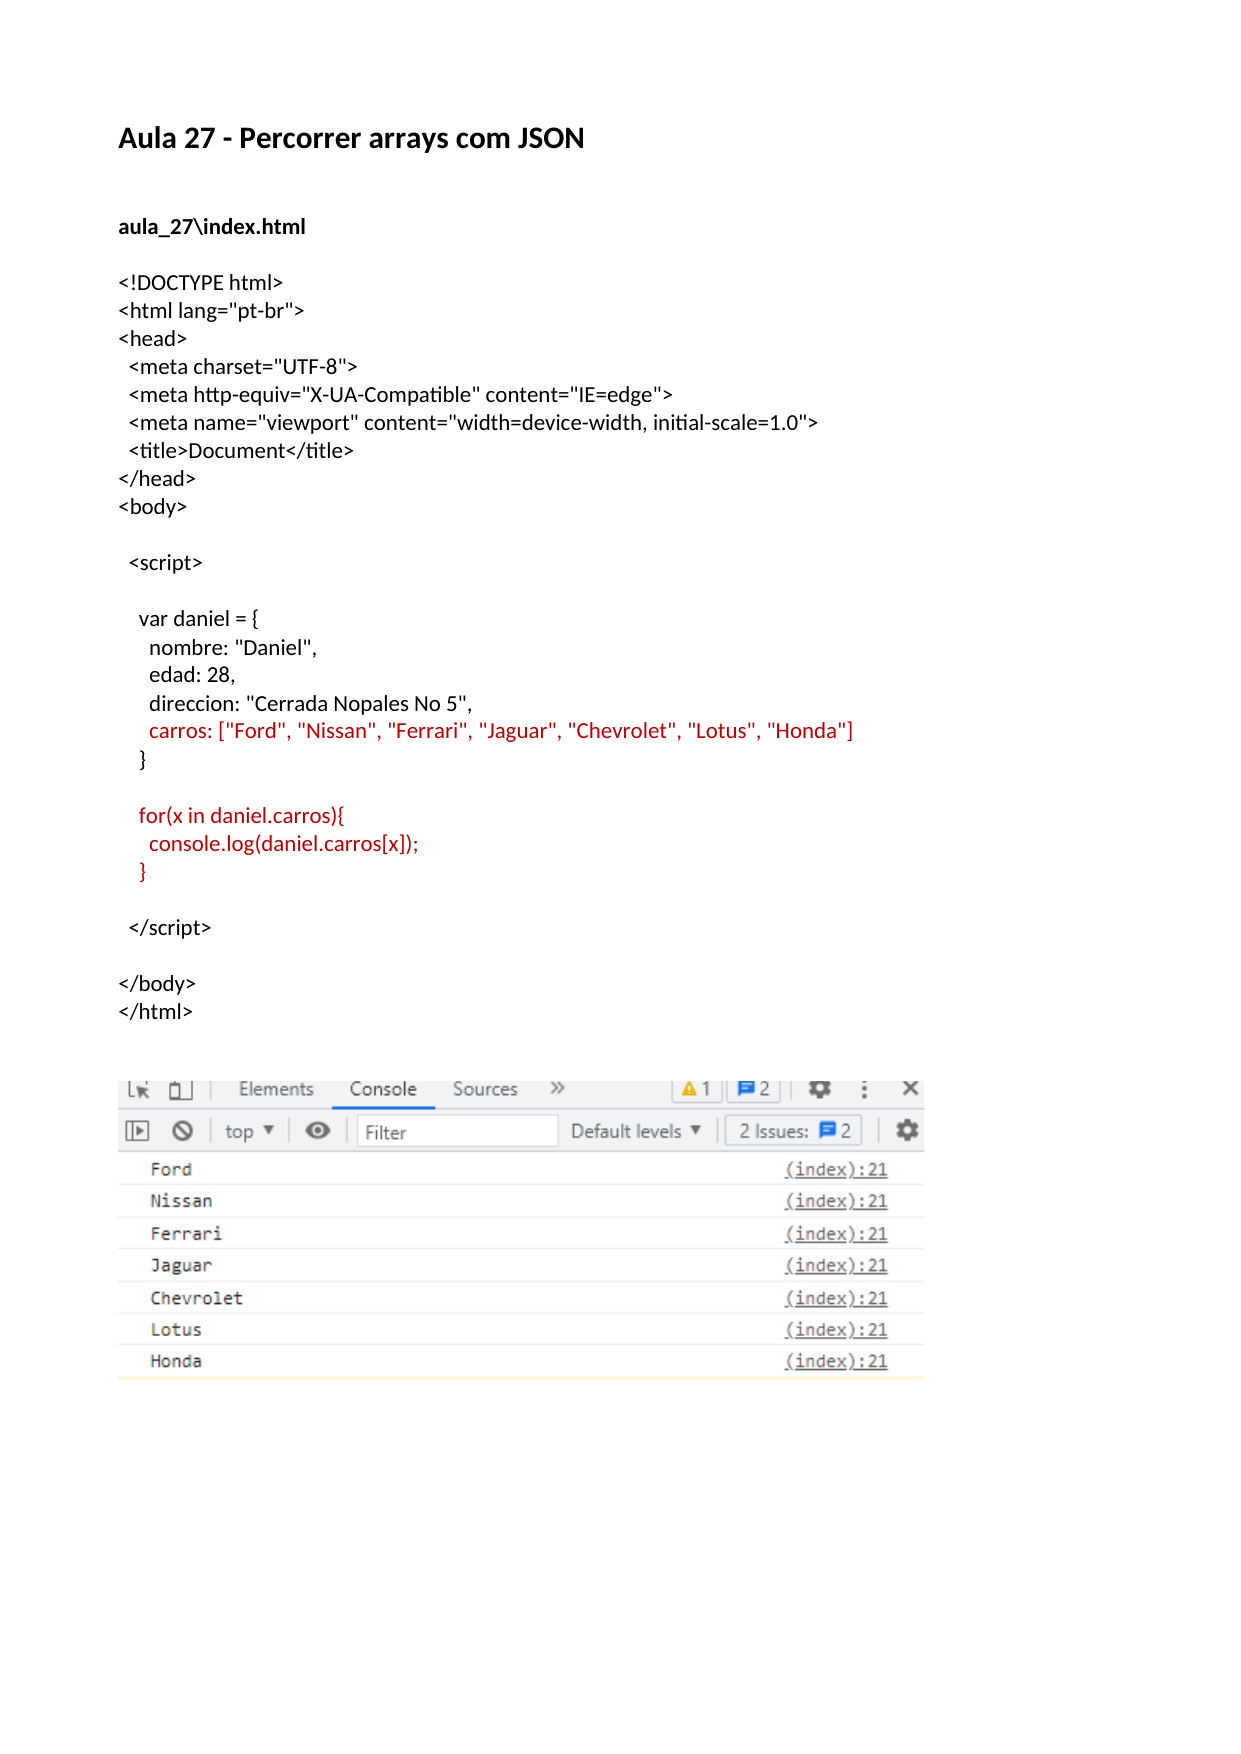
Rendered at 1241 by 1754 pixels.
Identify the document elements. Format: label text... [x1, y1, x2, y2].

text <body> [118, 492, 1122, 521]
text } [118, 857, 1122, 885]
text console.log(daniel.carros[x]); [118, 829, 1122, 857]
text carros: ["Ford", "Nissan", "Ferrari", "Jaguar", "Chevrolet", "Lotus", "Honda"] [118, 717, 1122, 745]
text </html> [118, 997, 1122, 1025]
text } [118, 745, 1122, 773]
text for(x in daniel.carros){ [118, 801, 1122, 829]
text aula_27\index.html [118, 212, 1122, 240]
text var daniel = { [118, 604, 1122, 633]
text <title>Document</title> [118, 436, 1122, 464]
text </body> [118, 969, 1122, 997]
text <meta name="viewport" content="width=device-width, initial-scale=1.0"> [118, 408, 1122, 436]
text <meta http-equiv="X-UA-Compatible" content="IE=edge"> [118, 380, 1122, 408]
text direccion: "Cerrada Nopales No 5", [118, 689, 1122, 717]
text <meta charset="UTF-8"> [118, 352, 1122, 380]
text <html lang="pt-br"> [118, 296, 1122, 324]
picture [118, 1081, 925, 1380]
text nombre: "Daniel", [118, 633, 1122, 661]
text </head> [118, 464, 1122, 492]
text <head> [118, 324, 1122, 352]
text <!DOCTYPE html> [118, 268, 1122, 296]
text <script> [118, 548, 1122, 577]
text edad: 28, [118, 661, 1122, 689]
text </script> [118, 913, 1122, 941]
subtitle Aula 27 - Percorrer arrays com JSON [118, 118, 1122, 156]
